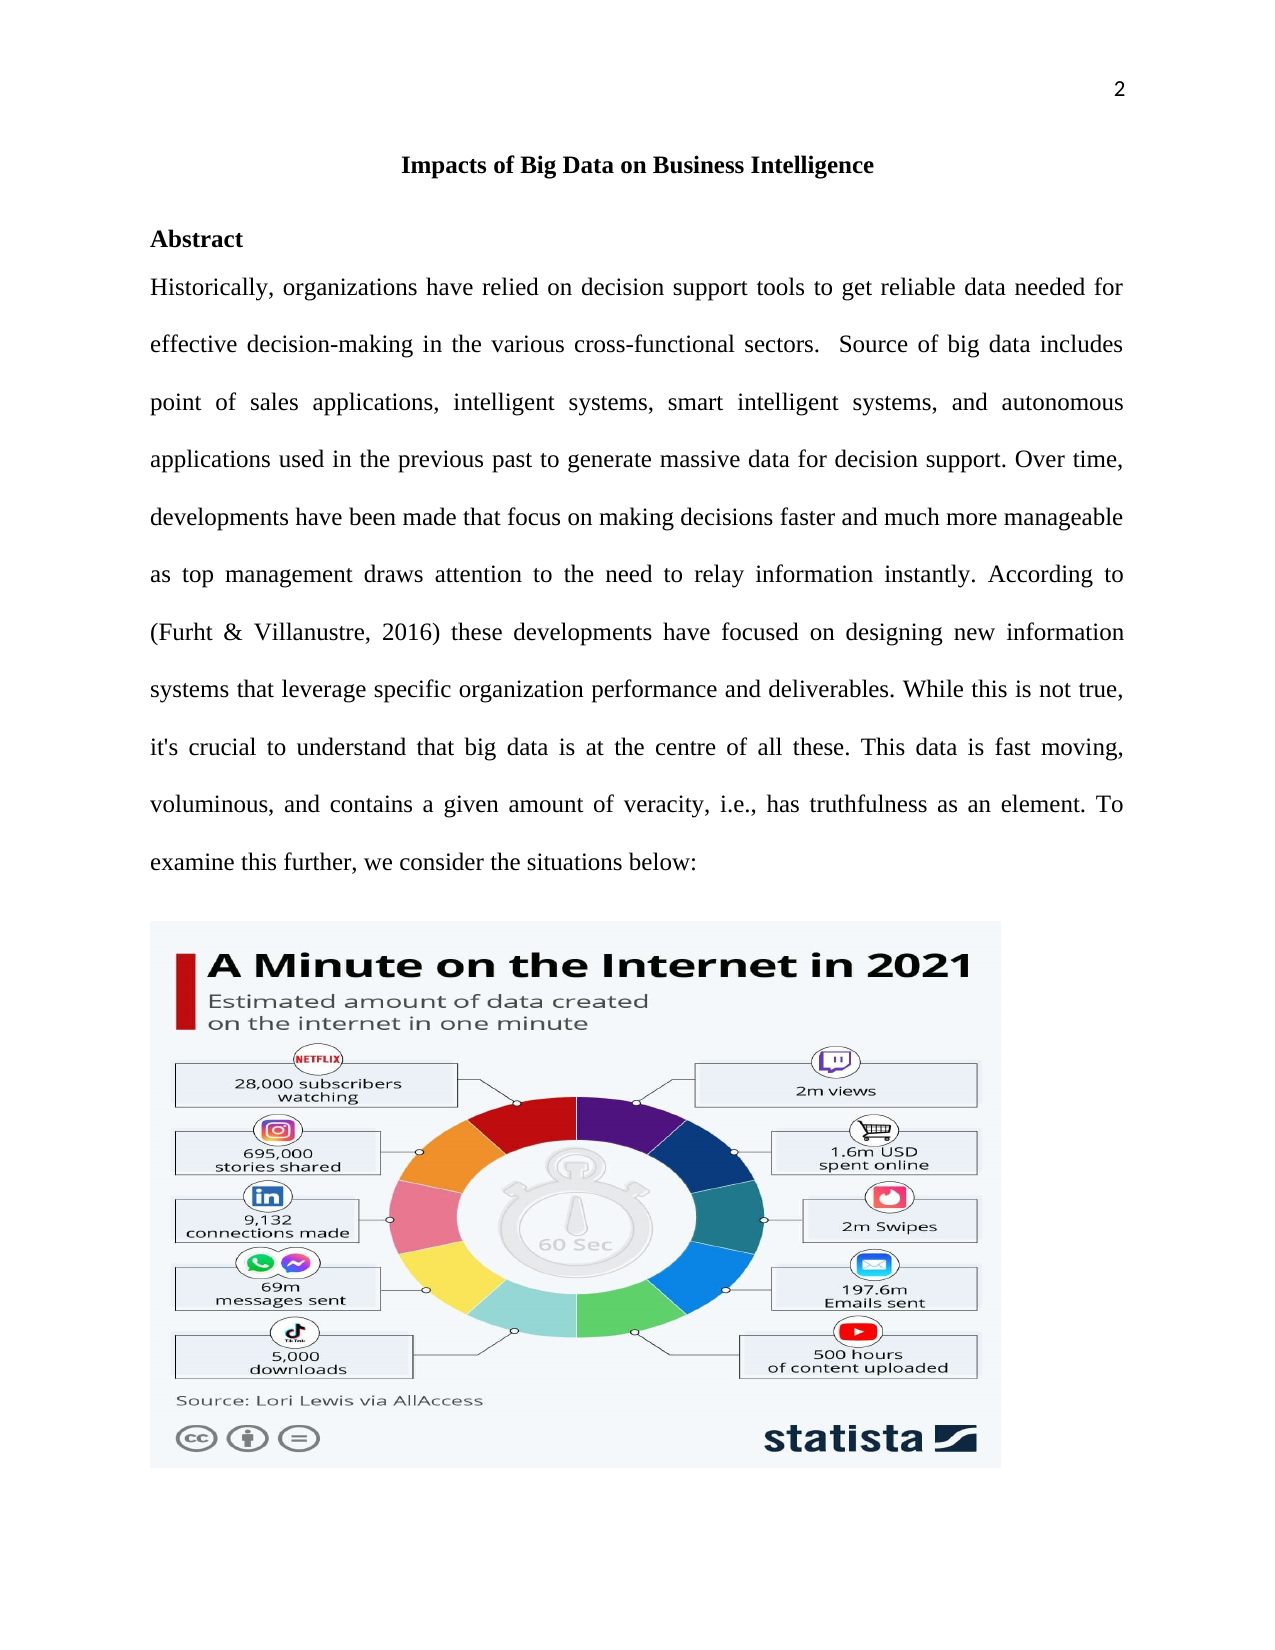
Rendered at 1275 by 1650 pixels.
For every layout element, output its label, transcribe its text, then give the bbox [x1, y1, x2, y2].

picture [150, 921, 1002, 1468]
text Abstract [150, 224, 1125, 253]
text Historically, organizations have relied on decision support tools to get reliable data needed for effective decision-making in the various cross-functional sectors. Source of big data includes point of sales applications, intelligent systems, smart intelligent systems, and autonomous applications used in the previous past to generate massive data for decision support. Over time, developments have been made that focus on making decisions faster and much more manageable as top management draws attention to the need to relay information instantly. According to (Furht & Villanustre, 2016) these developments have focused on designing new information systems that leverage specific organization performance and deliverables. While this is not true, it's crucial to understand that big data is at the centre of all these. This data is fast moving, voluminous, and contains a given amount of veracity, i.e., has truthfulness as an element. To examine this further, we consider the situations below: [150, 272, 1125, 876]
text Impacts of Big Data on Business Intelligence [150, 150, 1125, 179]
